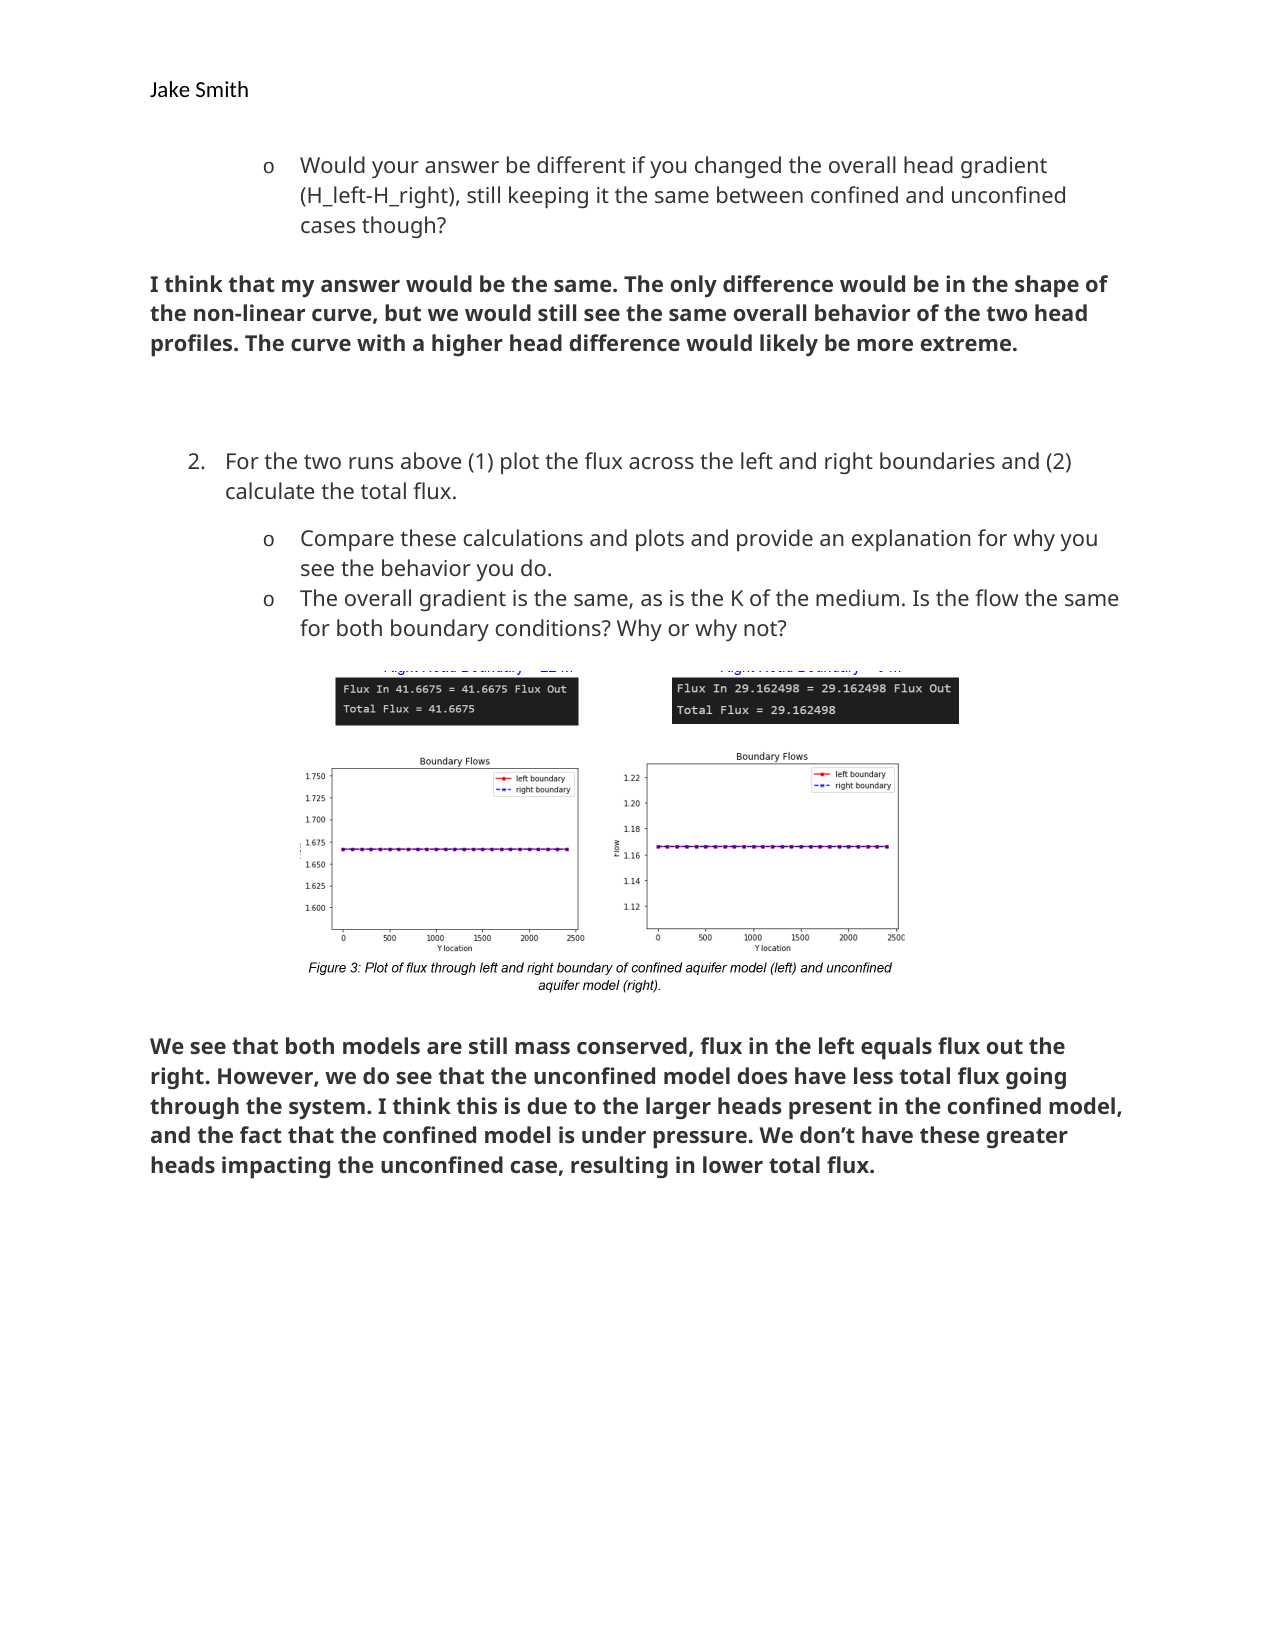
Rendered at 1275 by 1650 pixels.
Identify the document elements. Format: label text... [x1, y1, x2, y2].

list The overall gradient is the same, as is the K of the medium. Is the flow the same for both boundary conditions? Why or why not? [262, 583, 1125, 642]
text I think that my answer would be the same. The only difference would be in the shape of the non-linear curve, but we would still see the same overall behavior of the two head profiles. The curve with a higher head difference would likely be more extreme. [150, 268, 1125, 358]
list For the two runs above (1) plot the flux across the left and right boundaries and (2) calculate the total flux. [187, 446, 1125, 506]
list Would your answer be different if you changed the overall head gradient (H_left-H_right), still keeping it the same between confined and unconfined cases though? [262, 150, 1125, 239]
text We see that both models are still mass conserved, flux in the left equals flux out the right. However, we do see that the unconfined model does have less total flux going through the system. I think this is due to the larger heads present in the confined model, and the fact that the confined model is under pressure. We don’t have these greater heads impacting the unconfined case, resulting in lower total flux. [150, 1031, 1125, 1180]
list Compare these calculations and plots and provide an explanation for why you see the behavior you do. [262, 523, 1125, 583]
picture [300, 671, 959, 1002]
